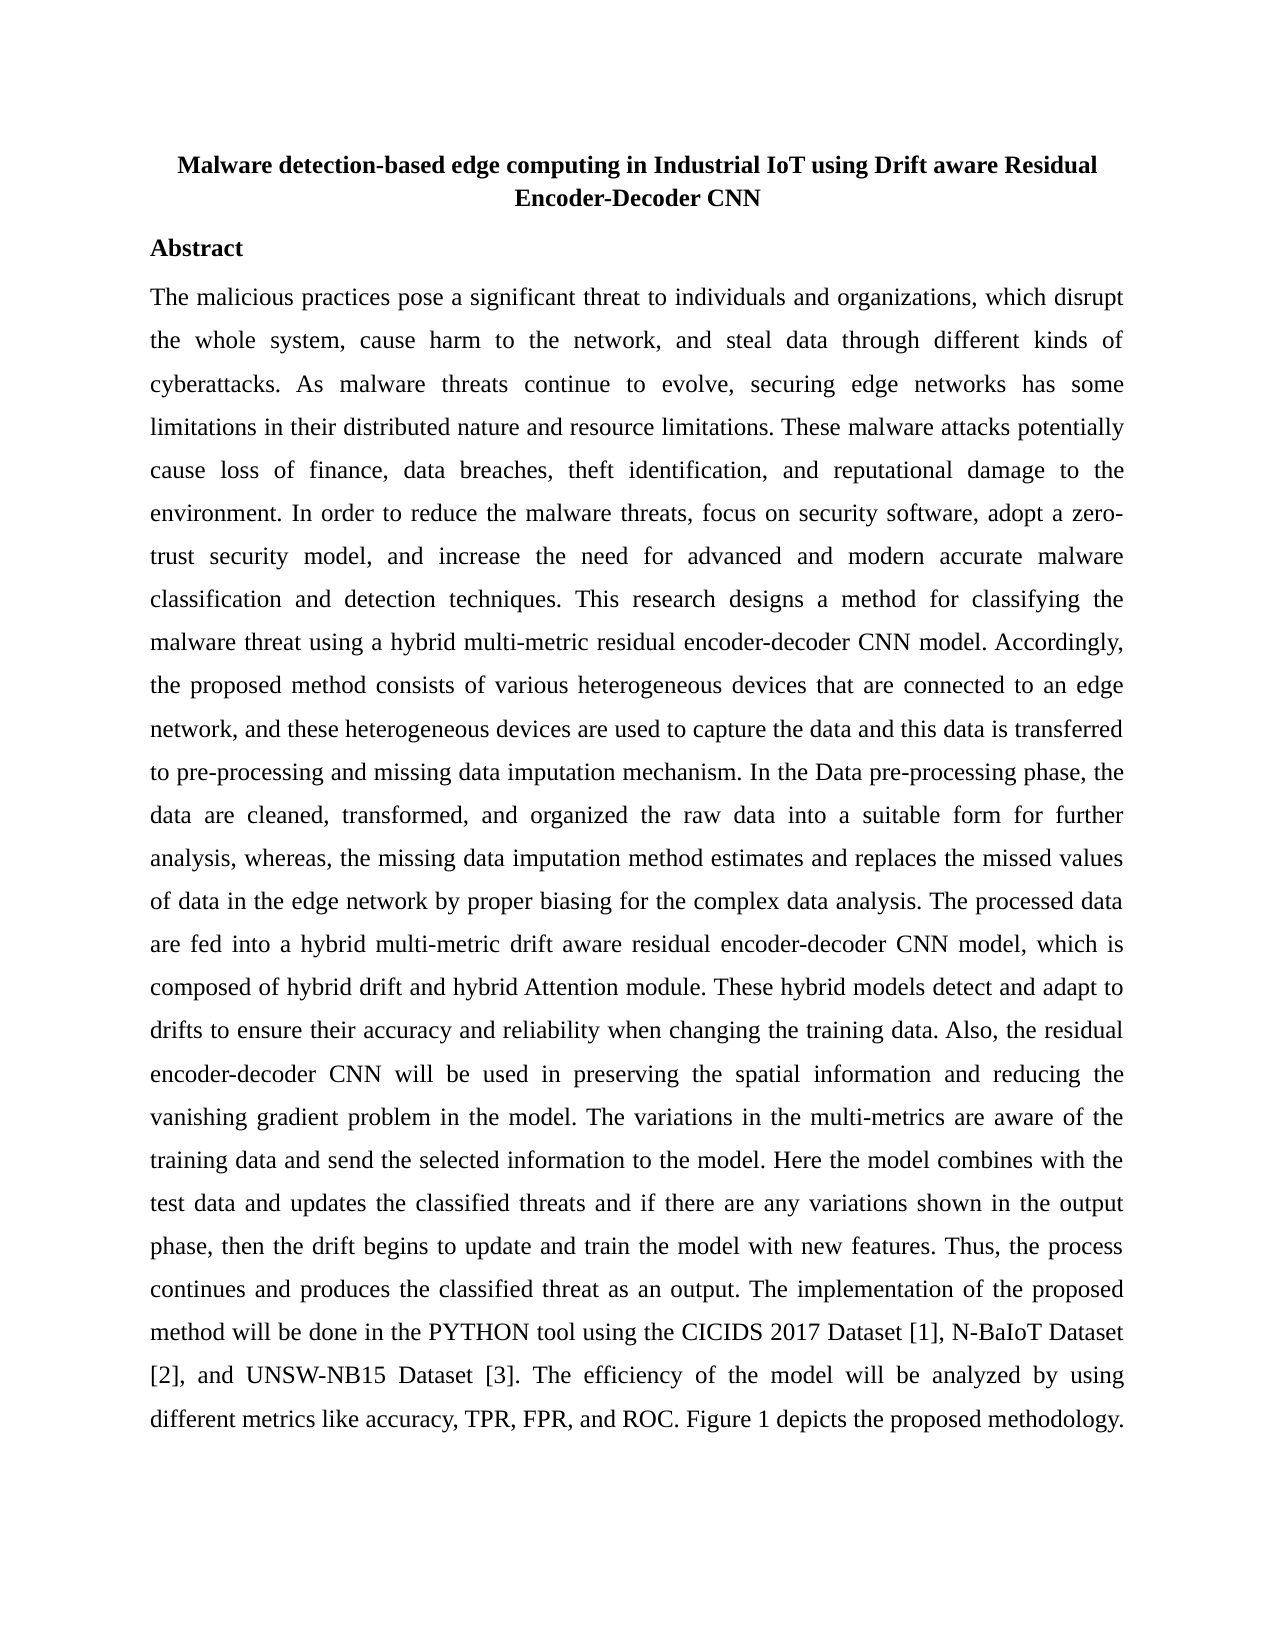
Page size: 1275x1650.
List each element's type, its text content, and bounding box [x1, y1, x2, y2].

text Malware detection-based edge computing in Industrial IoT using Drift aware Residual Encoder-Decoder CNN [150, 150, 1125, 212]
text Abstract [150, 233, 1125, 261]
text The malicious practices pose a significant threat to individuals and organizations, which disrupt the whole system, cause harm to the network, and steal data through different kinds of cyberattacks. As malware threats continue to evolve, securing edge networks has some limitations in their distributed nature and resource limitations. These malware attacks potentially cause loss of finance, data breaches, theft identification, and reputational damage to the environment. In order to reduce the malware threats, focus on security software, adopt a zero-trust security model, and increase the need for advanced and modern accurate malware classification and detection techniques. This research designs a method for classifying the malware threat using a hybrid multi-metric residual encoder-decoder CNN model. Accordingly, the proposed method consists of various heterogeneous devices that are connected to an edge network, and these heterogeneous devices are used to capture the data and this data is transferred to pre-processing and missing data imputation mechanism. In the Data pre-processing phase, the data are cleaned, transformed, and organized the raw data into a suitable form for further analysis, whereas, the missing data imputation method estimates and replaces the missed values of data in the edge network by proper biasing for the complex data analysis. The processed data are fed into a hybrid multi-metric drift aware residual encoder-decoder CNN model, which is composed of hybrid drift and hybrid Attention module. These hybrid models detect and adapt to drifts to ensure their accuracy and reliability when changing the training data. Also, the residual encoder-decoder CNN will be used in preserving the spatial information and reducing the vanishing gradient problem in the model. The variations in the multi-metrics are aware of the training data and send the selected information to the model. Here the model combines with the test data and updates the classified threats and if there are any variations shown in the output phase, then the drift begins to update and train the model with new features. Thus, the process continues and produces the classified threat as an output. The implementation of the proposed method will be done in the PYTHON tool using the CICIDS 2017 Dataset [1], N-BaIoT Dataset [2], and UNSW-NB15 Dataset [3]. The efficiency of the model will be analyzed by using different metrics like accuracy, TPR, FPR, and ROC. Figure 1 depicts the proposed methodology. [150, 282, 1125, 1432]
